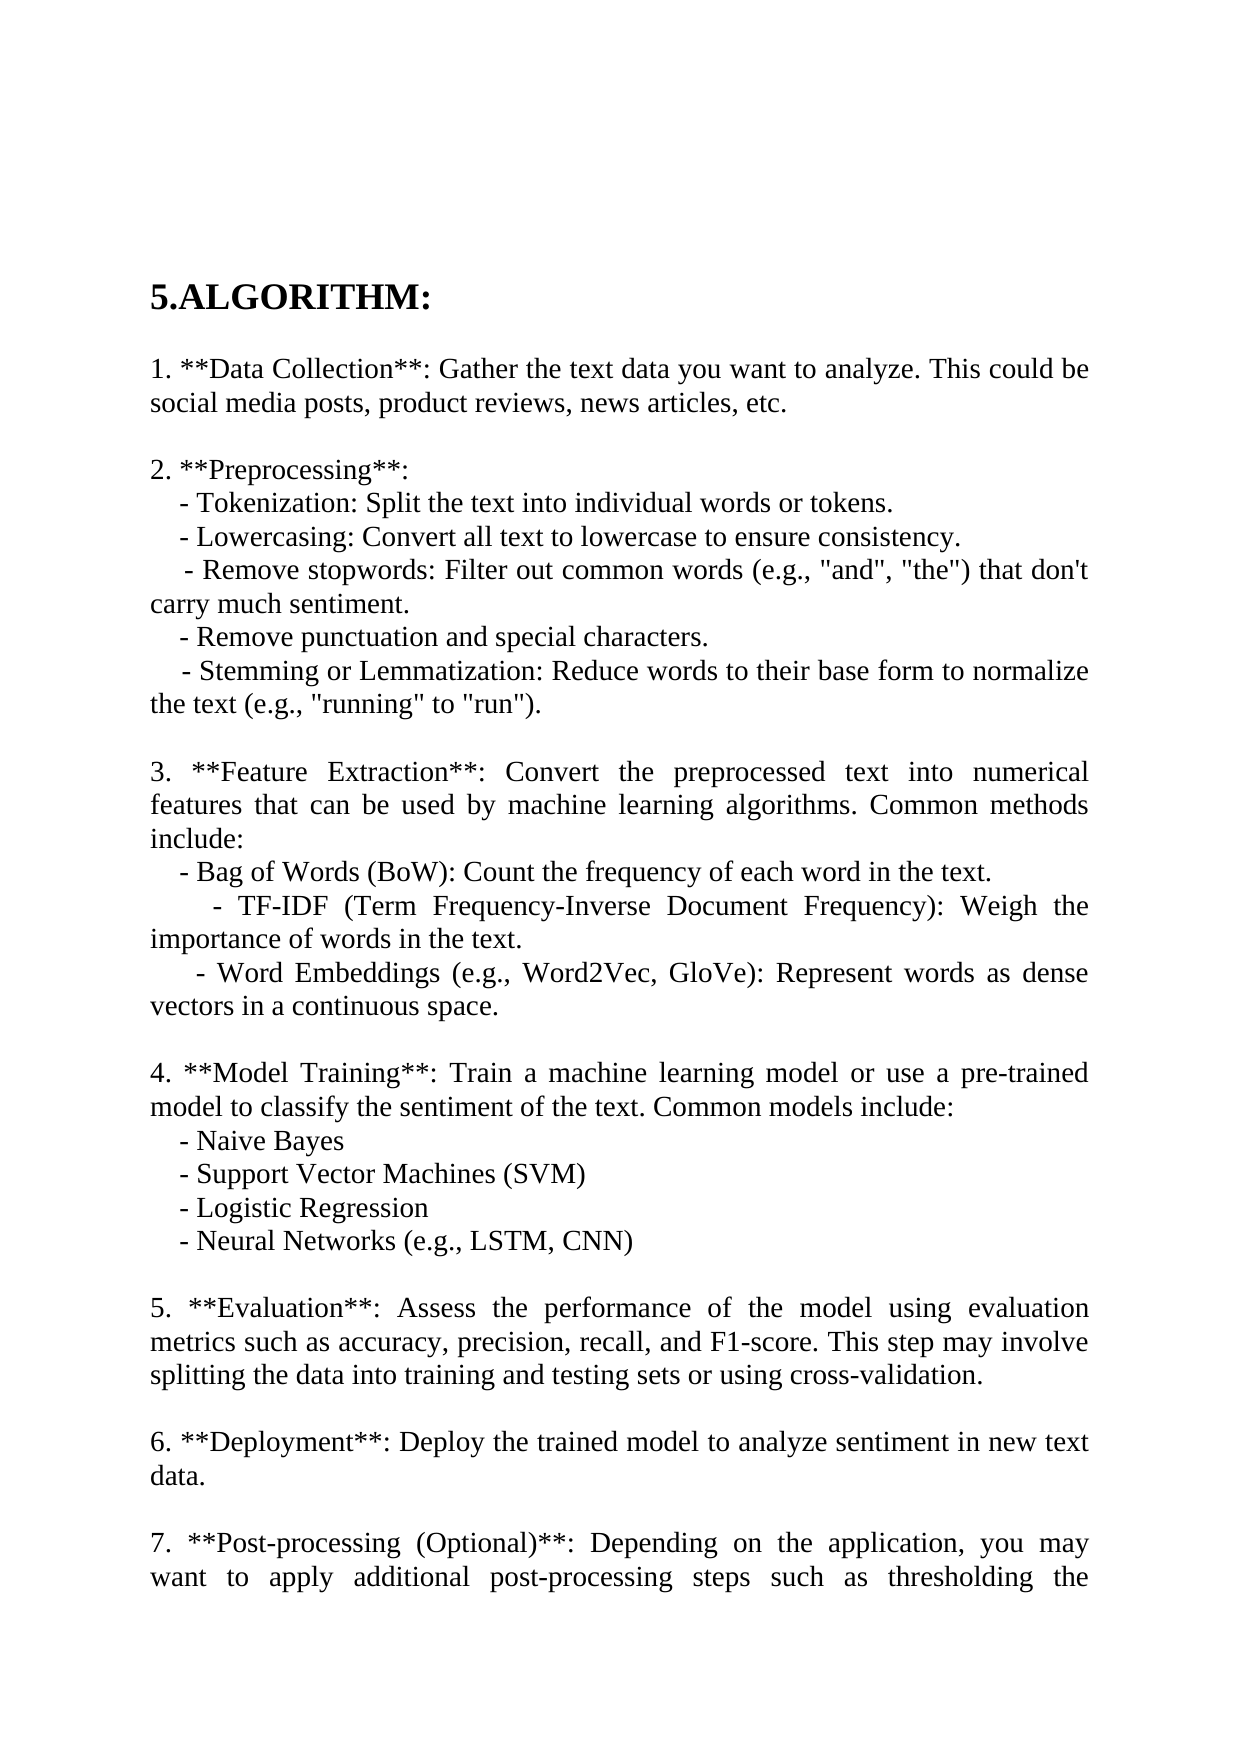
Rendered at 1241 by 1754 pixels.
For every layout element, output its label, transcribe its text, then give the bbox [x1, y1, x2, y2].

text - TF-IDF (Term Frequency-Inverse Document Frequency): Weigh the importance of words in the text. [150, 888, 1090, 955]
text - Word Embeddings (e.g., Word2Vec, GloVe): Represent words as dense vectors in a continuous space. [150, 955, 1090, 1022]
text - Naive Bayes [150, 1123, 1090, 1156]
text - Bag of Words (BoW): Count the frequency of each word in the text. [150, 854, 1090, 888]
text - Remove punctuation and special characters. [150, 619, 1090, 653]
text 4. **Model Training**: Train a machine learning model or use a pre-trained model to classify the sentiment of the text. Common models include: [150, 1056, 1090, 1123]
text 1. **Data Collection**: Gather the text data you want to analyze. This could be social media posts, product reviews, news articles, etc. [150, 351, 1090, 418]
text - Neural Networks (e.g., LSTM, CNN) [150, 1223, 1090, 1257]
text 5.ALGORITHM: [150, 274, 1090, 318]
text - Lowercasing: Convert all text to lowercase to ensure consistency. [150, 519, 1090, 552]
text 6. **Deployment**: Deploy the trained model to analyze sentiment in new text data. [150, 1424, 1090, 1492]
text - Logistic Regression [150, 1190, 1090, 1223]
text 3. **Feature Extraction**: Convert the preprocessed text into numerical features that can be used by machine learning algorithms. Common methods include: [150, 754, 1090, 854]
text - Support Vector Machines (SVM) [150, 1156, 1090, 1190]
text 2. **Preprocessing**: [150, 452, 1090, 485]
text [150, 1525, 1090, 1592]
text 5. **Evaluation**: Assess the performance of the model using evaluation metrics such as accuracy, precision, recall, and F1-score. This step may involve splitting the data into training and testing sets or using cross-validation. [150, 1290, 1090, 1391]
text - Remove stopwords: Filter out common words (e.g., "and", "the") that don't carry much sentiment. [150, 552, 1090, 619]
text - Stemming or Lemmatization: Reduce words to their base form to normalize the text (e.g., "running" to "run"). [150, 653, 1090, 720]
text - Tokenization: Split the text into individual words or tokens. [150, 485, 1090, 519]
